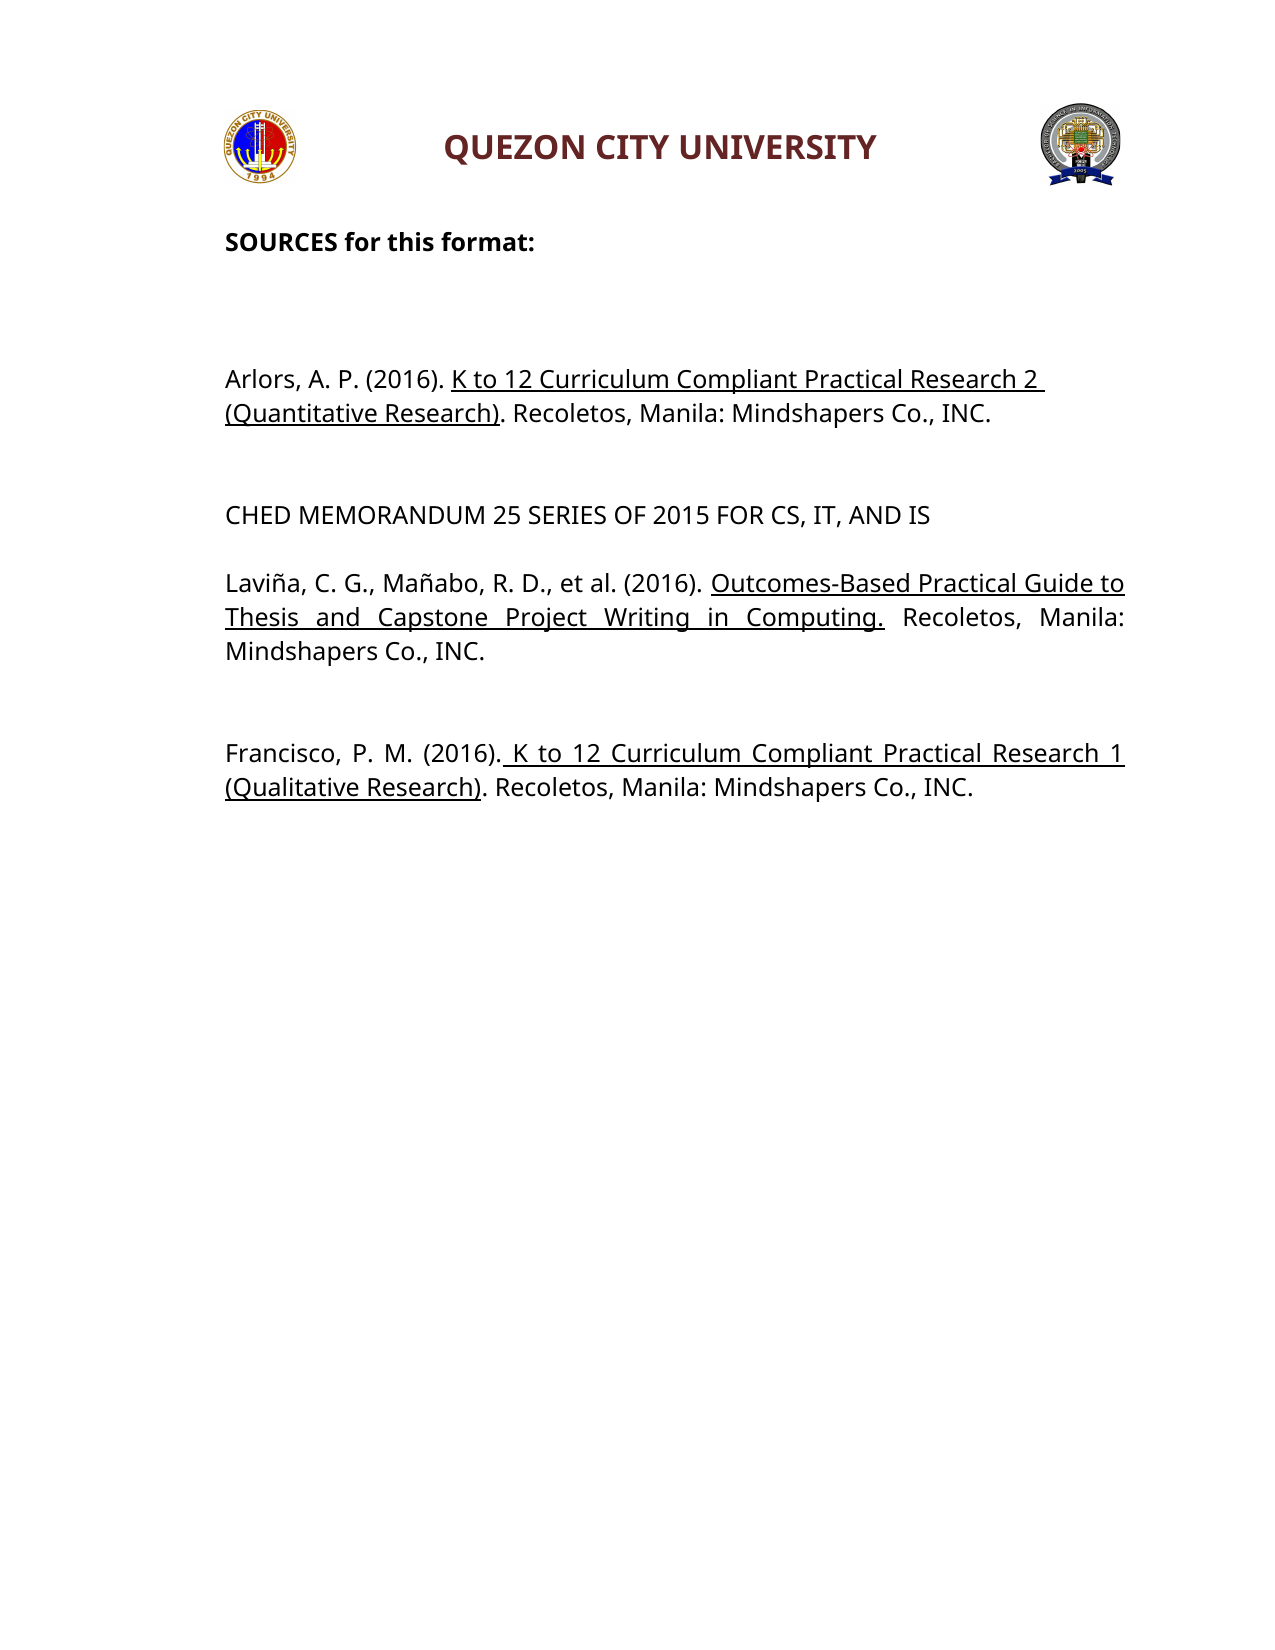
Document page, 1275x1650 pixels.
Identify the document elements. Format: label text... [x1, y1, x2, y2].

text CHED MEMORANDUM 25 SERIES OF 2015 FOR CS, IT, AND IS [225, 497, 1125, 532]
text Francisco, P. M. (2016). K to 12 Curriculum Compliant Practical Research 1 (Qualitative Research). Recoletos, Manila: Mindshapers Co., INC. [225, 736, 1125, 804]
picture [1040, 103, 1121, 186]
text Laviña, C. G., Mañabo, R. D., et al. (2016). Outcomes-Based Practical Guide to Thesis and Capstone Project Writing in Computing. Recoletos, Manila: Mindshapers Co., INC. [225, 566, 1125, 668]
picture [223, 110, 297, 184]
text SOURCES for this format: [225, 225, 1125, 259]
text Arlors, A. P. (2016). K to 12 Curriculum Compliant Practical Research 2 (Quantitative Research). Recoletos, Manila: Mindshapers Co., INC. [225, 361, 1125, 429]
